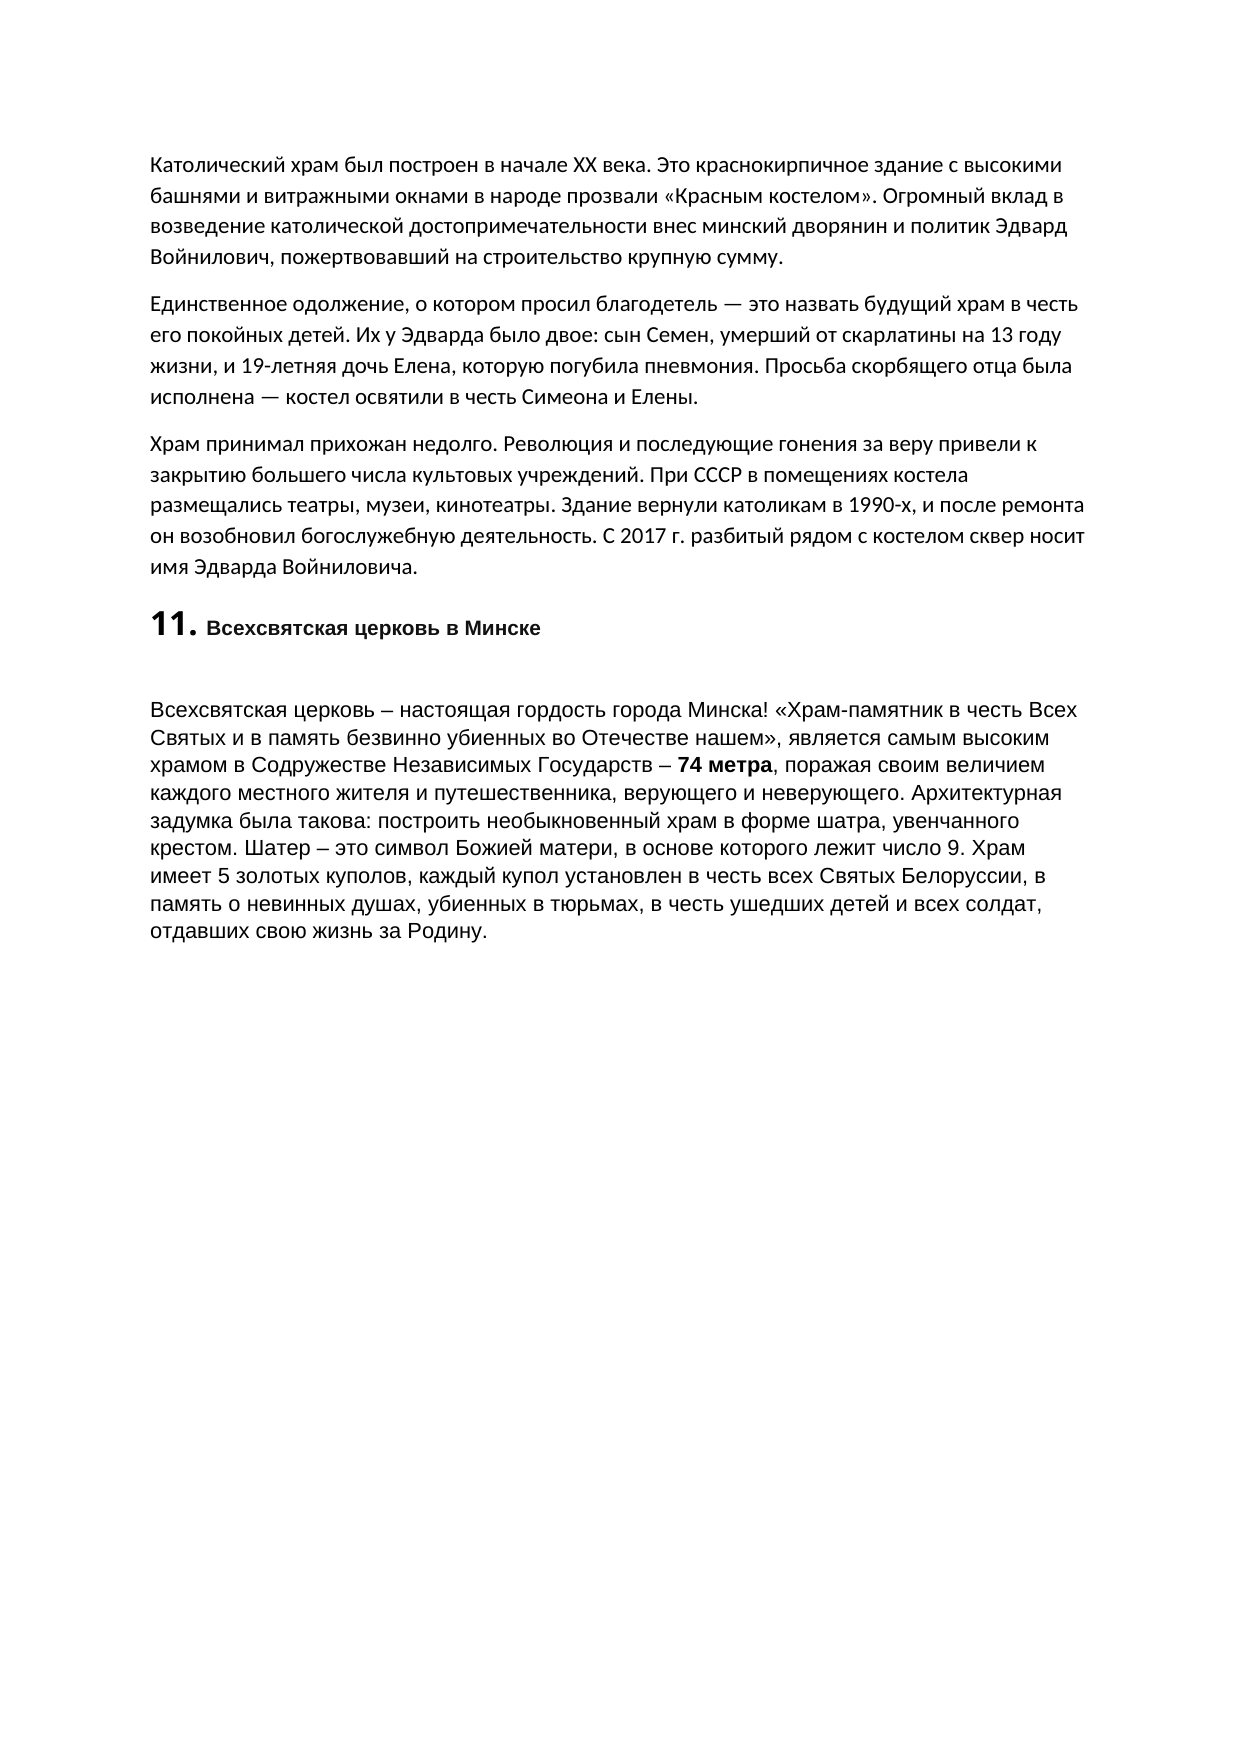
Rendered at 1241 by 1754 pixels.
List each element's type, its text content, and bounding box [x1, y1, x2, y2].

text Всехсвятская церковь – настоящая гордость города Минска! «Храм-памятник в честь Всех Святых и в память безвинно убиенных во Отечестве нашем», является самым высоким храмом в Содружестве Независимых Государств – 74 метра, поражая своим величием каждого местного жителя и путешественника, верующего и неверующего. Архитектурная задумка была такова: построить необыкновенный храм в форме шатра, увенчанного крестом. Шатер – это символ Божией матери, в основе которого лежит число 9. Храм имеет 5 золотых куполов, каждый купол установлен в честь всех Святых Белоруссии, в память о невинных душах, убиенных в тюрьмах, в честь ушедших детей и всех солдат, отдавших свою жизнь за Родину. [150, 697, 1090, 944]
text Католический храм был построен в начале XX века. Это краснокирпичное здание с высокими башнями и витражными окнами в народе прозвали «Красным костелом». Огромный вклад в возведение католической достопримечательности внес минский дворянин и политик Эдвард Войнилович, пожертвовавший на строительство крупную сумму. [150, 150, 1090, 270]
text Храм принимал прихожан недолго. Революция и последующие гонения за веру привели к закрытию большего числа культовых учреждений. При СССР в помещениях костела размещались театры, музеи, кинотеатры. Здание вернули католикам в 1990-х, и после ремонта он возобновил богослужебную деятельность. С 2017 г. разбитый рядом с костелом сквер носит имя Эдварда Войниловича. [150, 429, 1090, 580]
text Единственное одолжение, о котором просил благодетель — это назвать будущий храм в честь его покойных детей. Их у Эдварда было двое: сын Семен, умерший от скарлатины на 13 году жизни, и 19-летняя дочь Елена, которую погубила пневмония. Просьба скорбящего отца была исполнена — костел освятили в честь Симеона и Елены. [150, 289, 1090, 410]
subtitle 11. Всехсвятская церковь в Минске [150, 599, 1090, 645]
